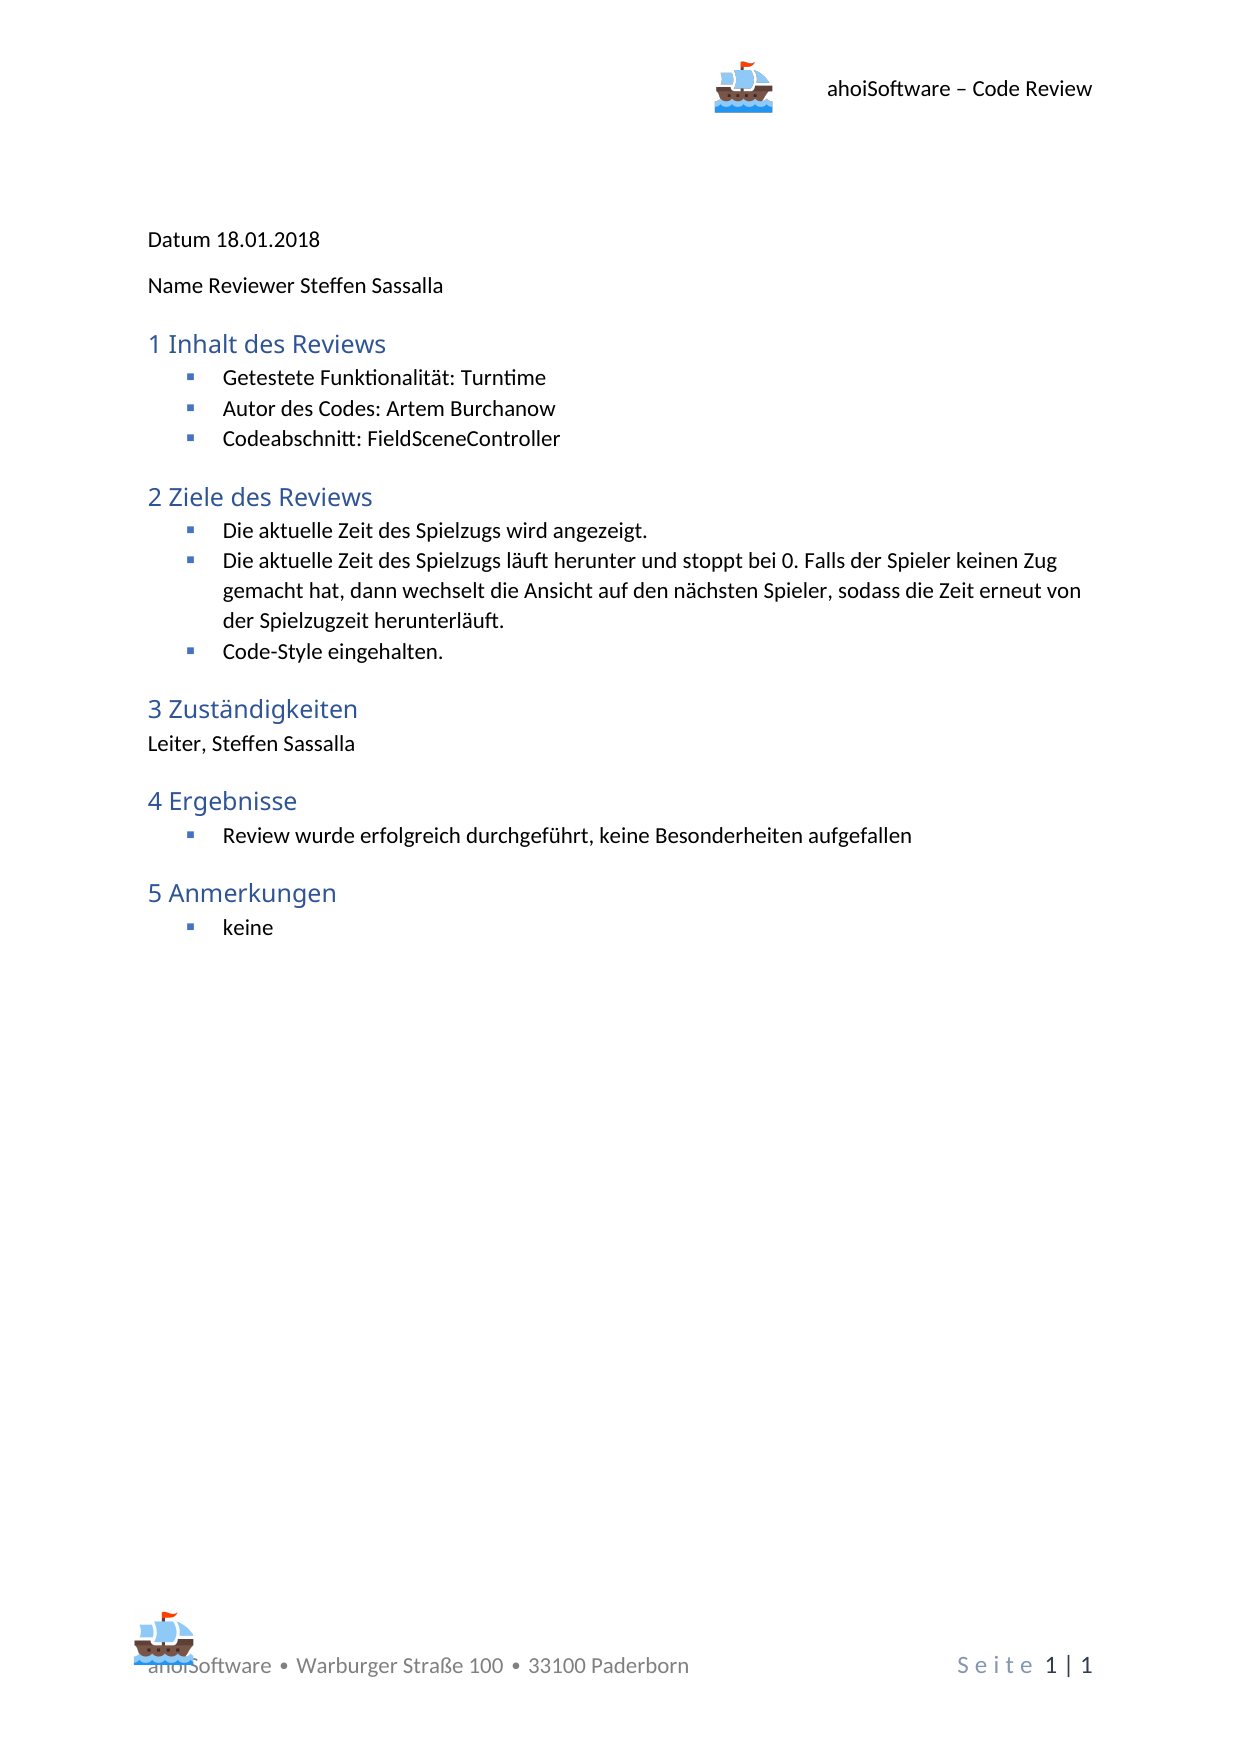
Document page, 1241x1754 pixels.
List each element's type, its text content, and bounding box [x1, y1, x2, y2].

list keine [185, 913, 1093, 941]
list Review wurde erfolgreich durchgeführt, keine Besonderheiten aufgefallen [185, 821, 1093, 849]
picture [133, 1608, 194, 1665]
text Name Reviewer Steffen Sassalla [148, 272, 1093, 299]
text Datum 18.01.2018 [148, 225, 1093, 253]
subtitle 5 Anmerkungen [148, 876, 1093, 910]
subtitle 2 Ziele des Reviews [148, 479, 1093, 513]
subtitle 3 Zuständigkeiten [148, 692, 1093, 726]
subtitle 4 Ergebnisse [148, 784, 1093, 818]
list Autor des Codes: Artem Burchanow [185, 394, 1093, 422]
subtitle 1 Inhalt des Reviews [148, 327, 1093, 361]
list Die aktuelle Zeit des Spielzugs läuft herunter und stoppt bei 0. Falls der Spieler keinen Zug gemacht hat, dann wechselt die Ansicht auf den nächsten Spieler, sodass die Zeit erneut von der Spielzugzeit herunterläuft. [185, 546, 1093, 634]
list Codeabschnitt: FieldSceneController [185, 424, 1093, 452]
text Leiter, Steffen Sassalla [148, 729, 1093, 757]
list Die aktuelle Zeit des Spielzugs wird angezeigt. [185, 516, 1093, 544]
list Getestete Funktionalität: Turntime [185, 363, 1093, 392]
picture [709, 53, 778, 121]
list Code-Style eingehalten. [185, 637, 1093, 665]
